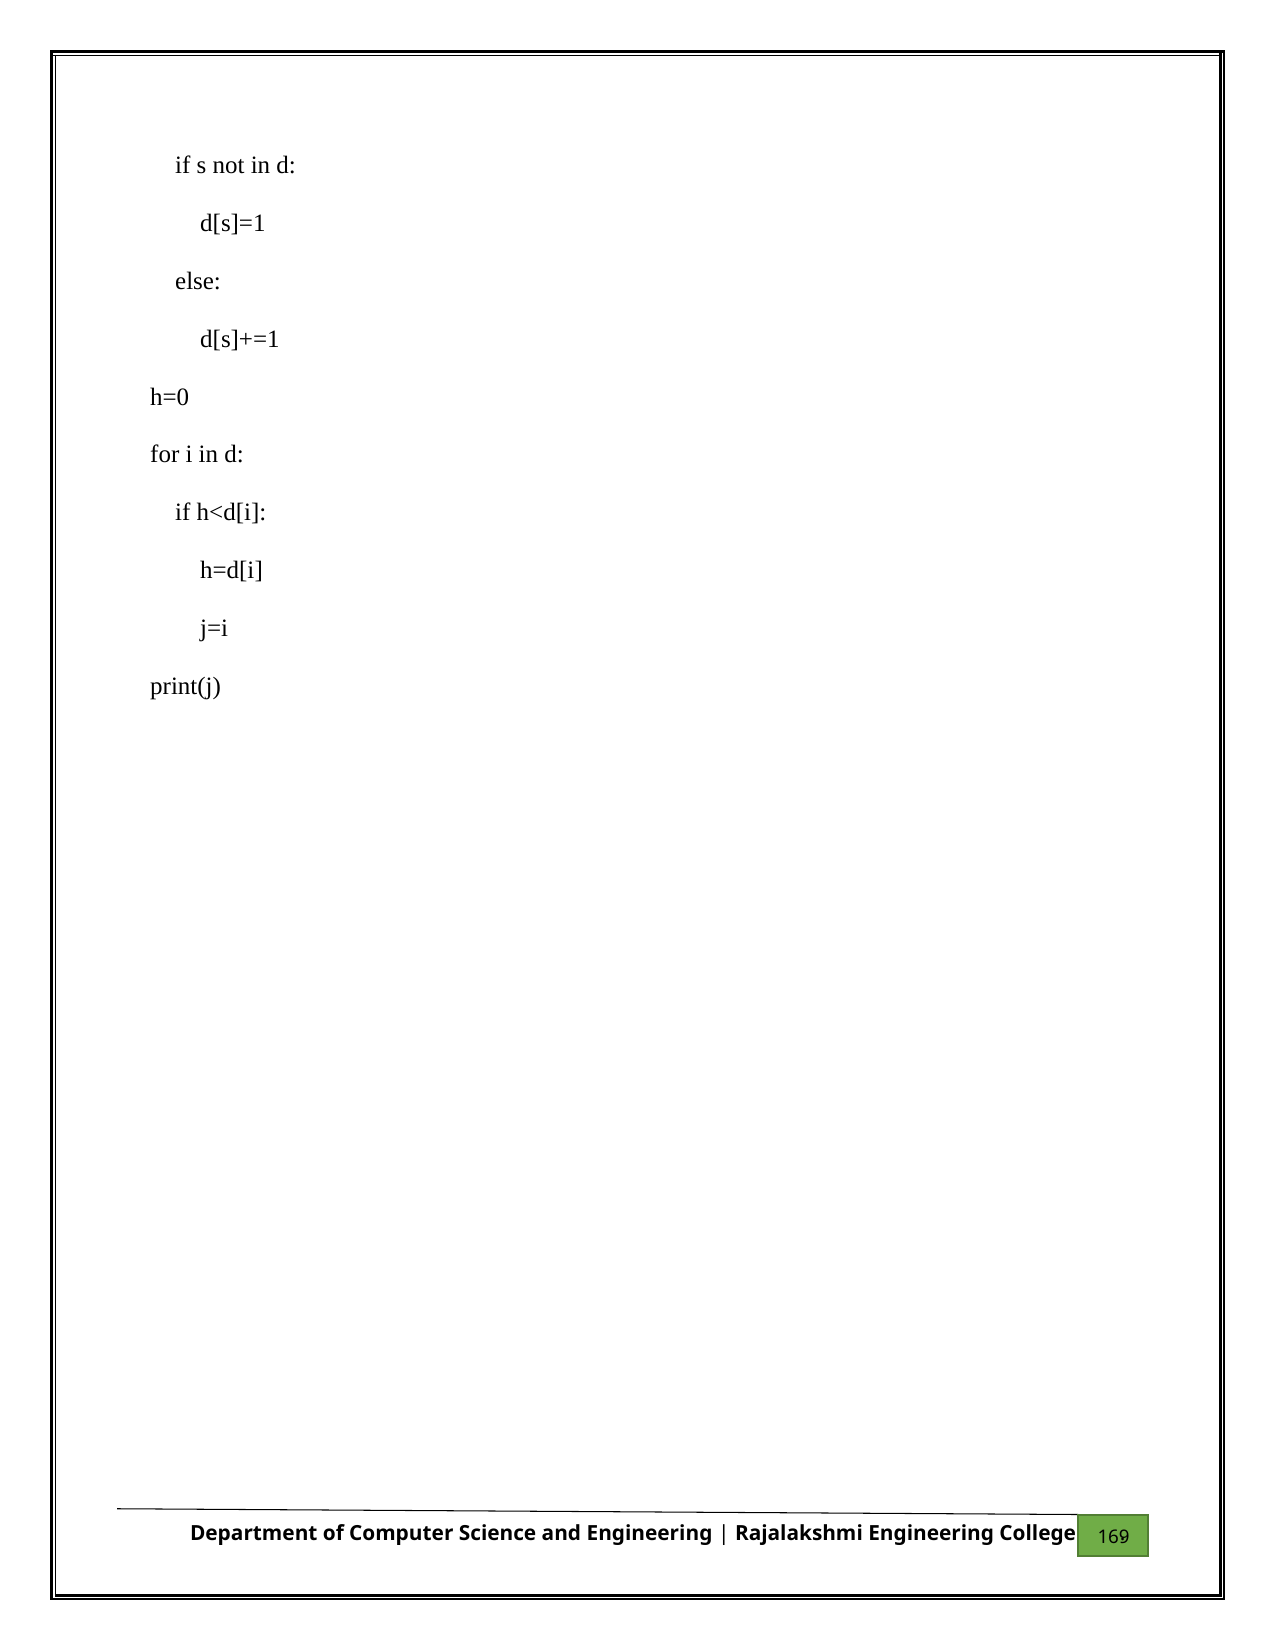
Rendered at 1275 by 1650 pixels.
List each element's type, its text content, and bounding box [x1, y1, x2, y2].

text h=0 [150, 382, 1125, 410]
text print(j) [150, 671, 1125, 700]
text if s not in d: [150, 150, 1125, 179]
text if h<d[i]: [150, 497, 1125, 526]
text d[s]=1 [150, 208, 1125, 237]
text for i in d: [150, 439, 1125, 468]
text d[s]+=1 [150, 324, 1125, 352]
text h=d[i] [150, 555, 1125, 584]
text j=i [150, 613, 1125, 642]
text else: [150, 266, 1125, 294]
